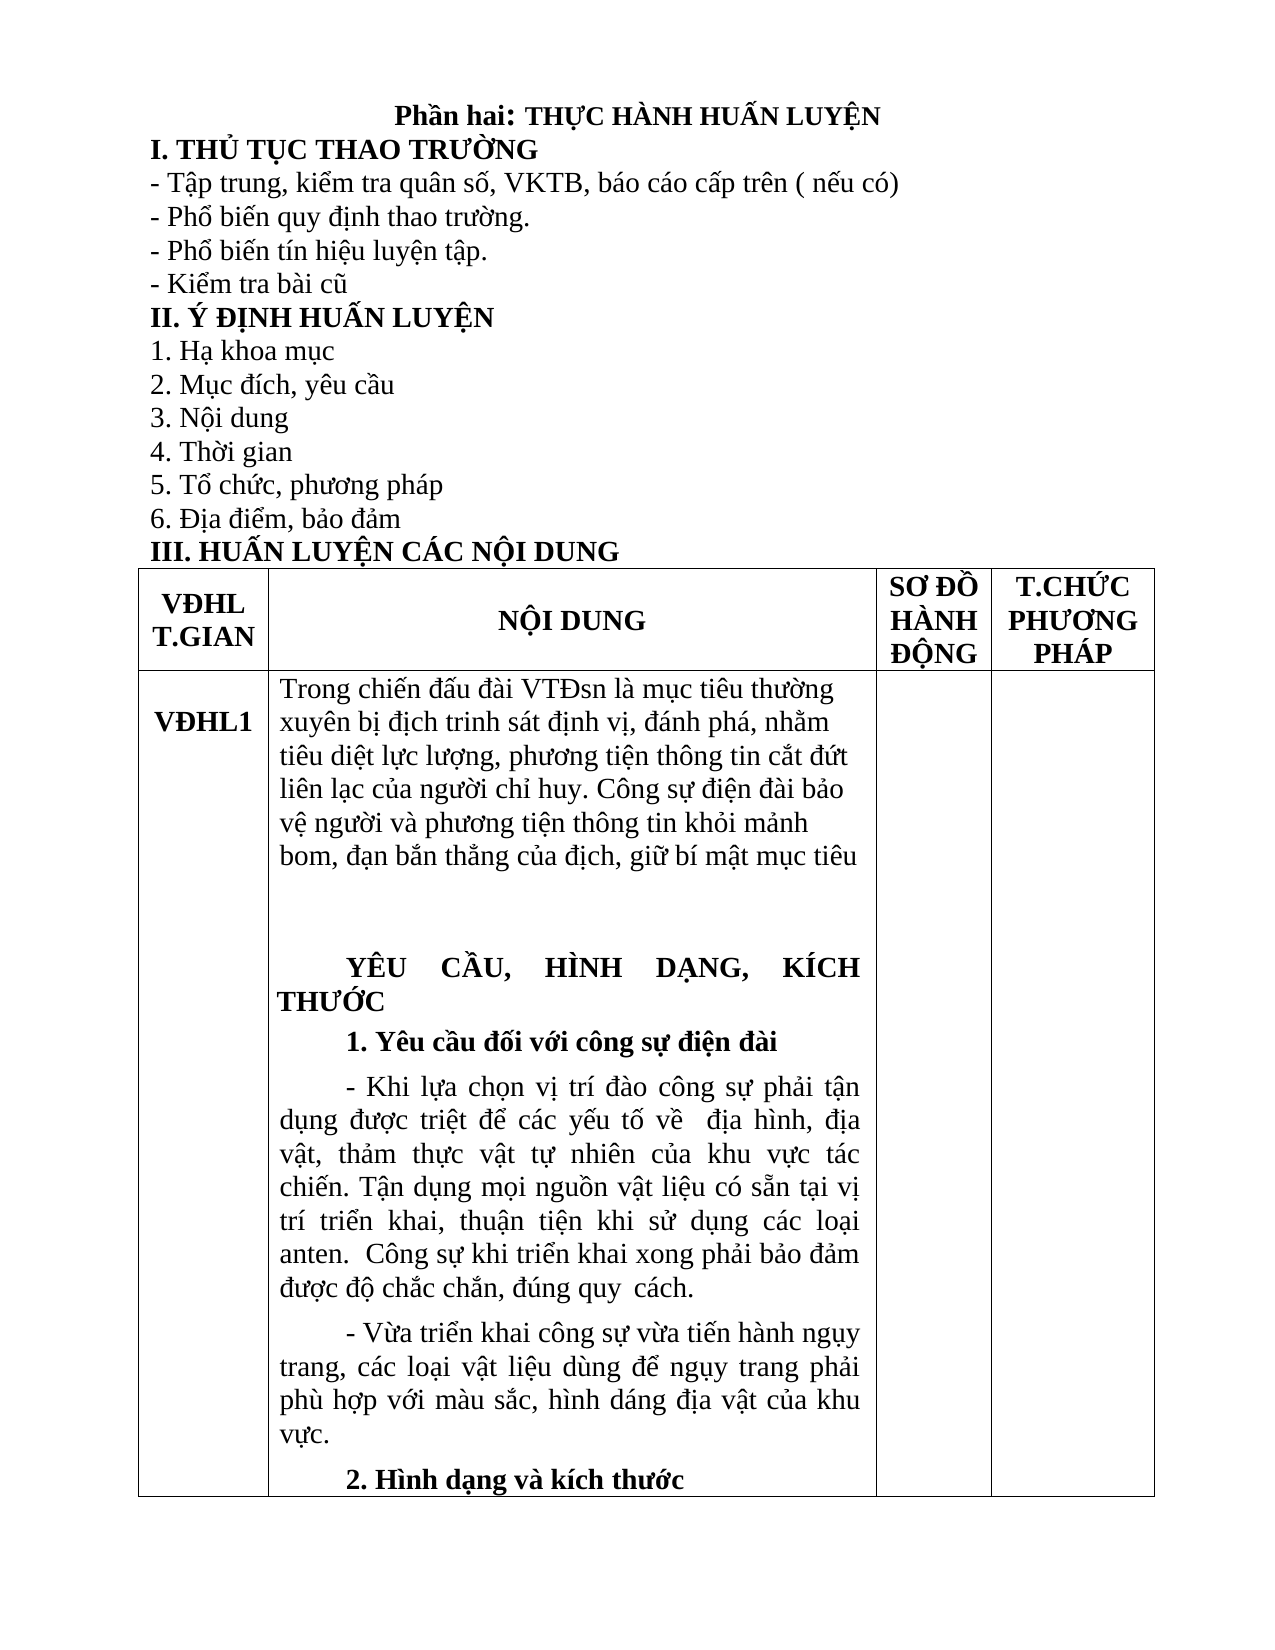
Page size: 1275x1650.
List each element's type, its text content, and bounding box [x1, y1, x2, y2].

text 6. Địa điểm, bảo đảm [150, 501, 1125, 534]
table_cell [877, 671, 991, 1496]
text II. Ý ĐỊNH HUẤN LUYỆN [150, 300, 1125, 333]
text I. THỦ TỤC THAO TRƯỜNG [150, 132, 1125, 166]
text 4. Thời gian [150, 434, 1125, 467]
text - Kiểm tra bài cũ [150, 266, 1125, 300]
text - Tập trung, kiểm tra quân số, VKTB, báo cáo cấp trên ( nếu có) [150, 166, 1125, 199]
text Phần hai: THỰC HÀNH HUẤN LUYỆN [150, 94, 1125, 132]
text - Phổ biến quy định thao trường. [150, 199, 1125, 233]
table_header SƠ ĐỒ HÀNH ĐỘNG [877, 569, 991, 670]
text 1. Hạ khoa mục [150, 333, 1125, 367]
table_header T.CHỨC PHƯƠNG PHÁP [992, 569, 1154, 670]
text III. HUẤN LUYỆN CÁC NỘI DUNG [150, 534, 1125, 568]
table_header NỘI DUNG [269, 569, 876, 670]
text 5. Tổ chức, phương pháp [150, 467, 1125, 501]
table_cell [269, 671, 876, 1496]
table_cell VĐHL1 [139, 671, 268, 1496]
table_cell [992, 671, 1154, 1496]
text - Phổ biến tín hiệu luyện tập. [150, 233, 1125, 266]
text 3. Nội dung [150, 400, 1125, 434]
table_header VĐHL T.GIAN [139, 569, 268, 670]
text 2. Mục đích, yêu cầu [150, 367, 1125, 400]
